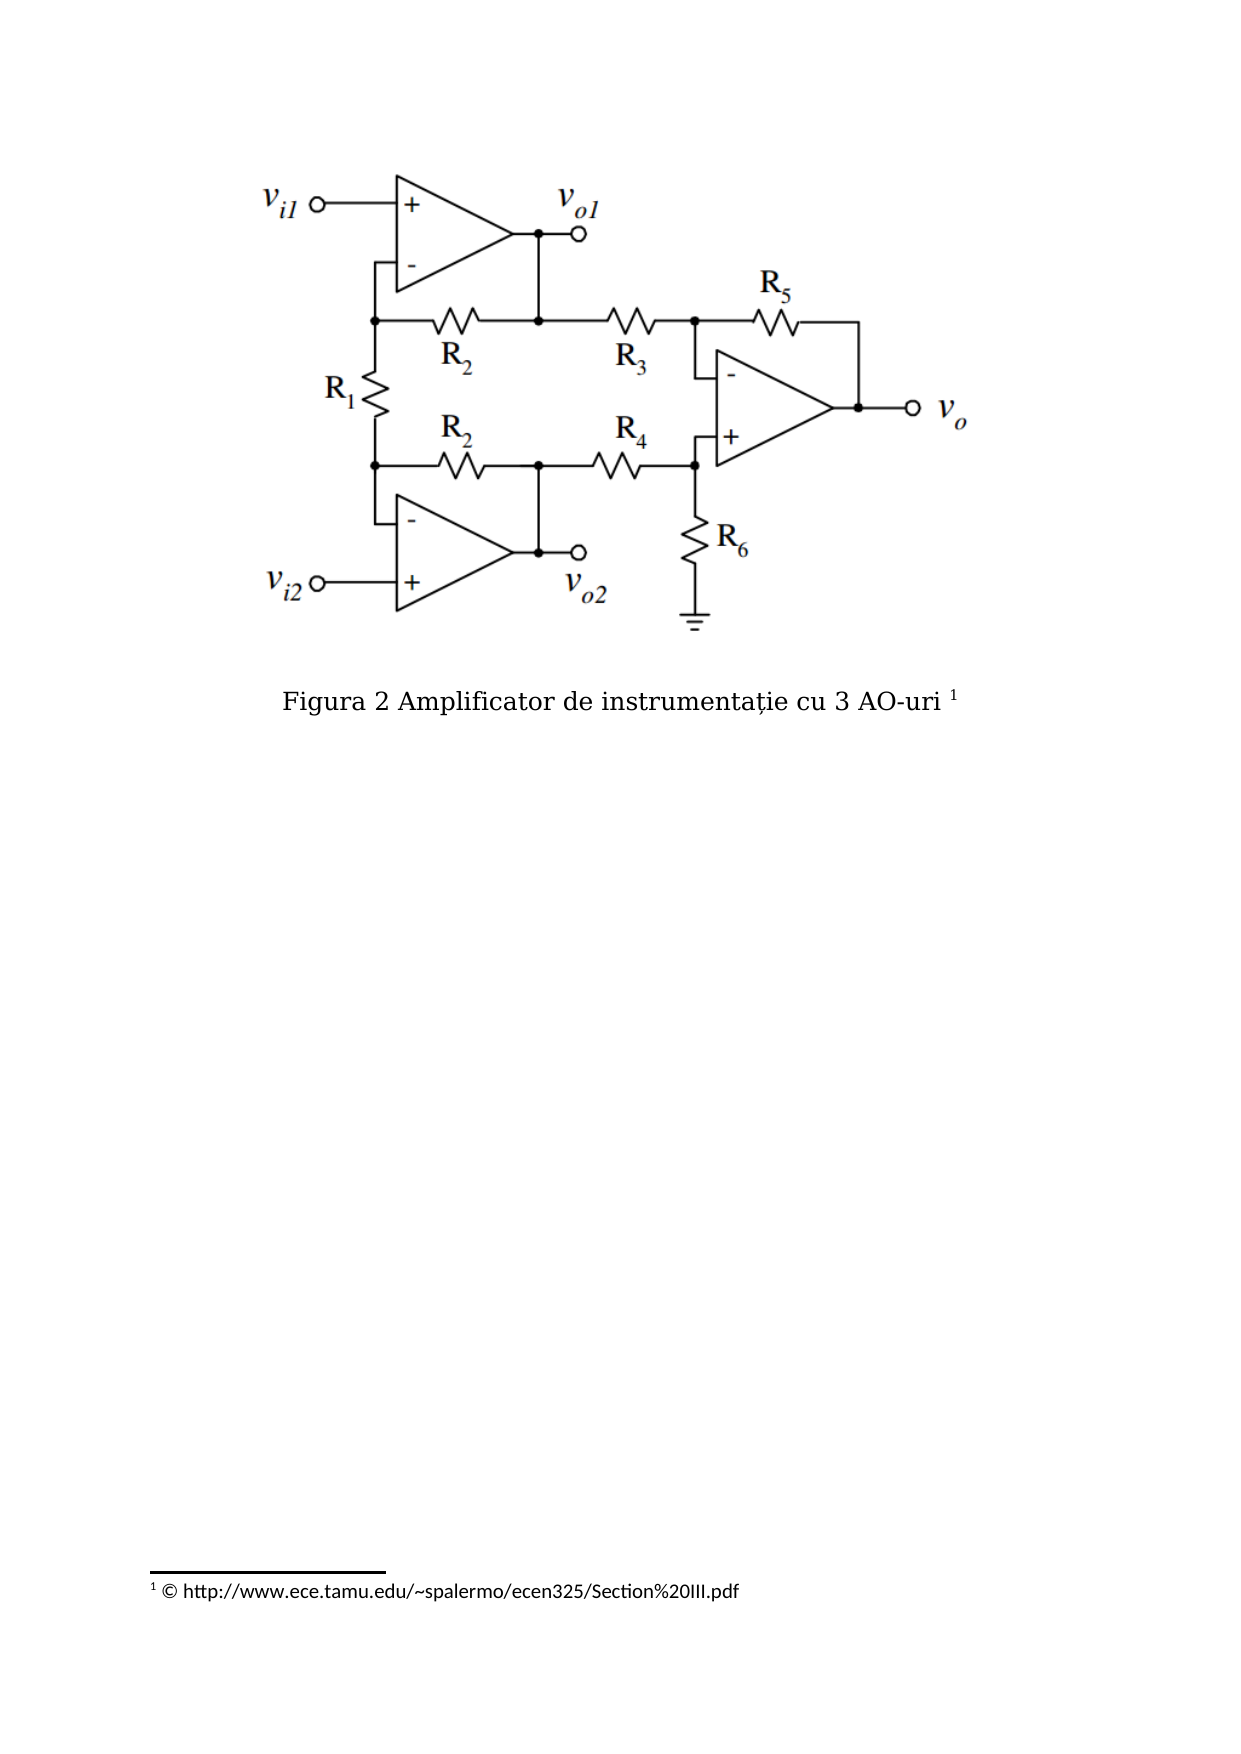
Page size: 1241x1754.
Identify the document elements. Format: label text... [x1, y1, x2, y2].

picture [150, 150, 1091, 665]
text Figura 2 Amplificator de instrumentație cu 3 AO-uri [150, 686, 1090, 716]
